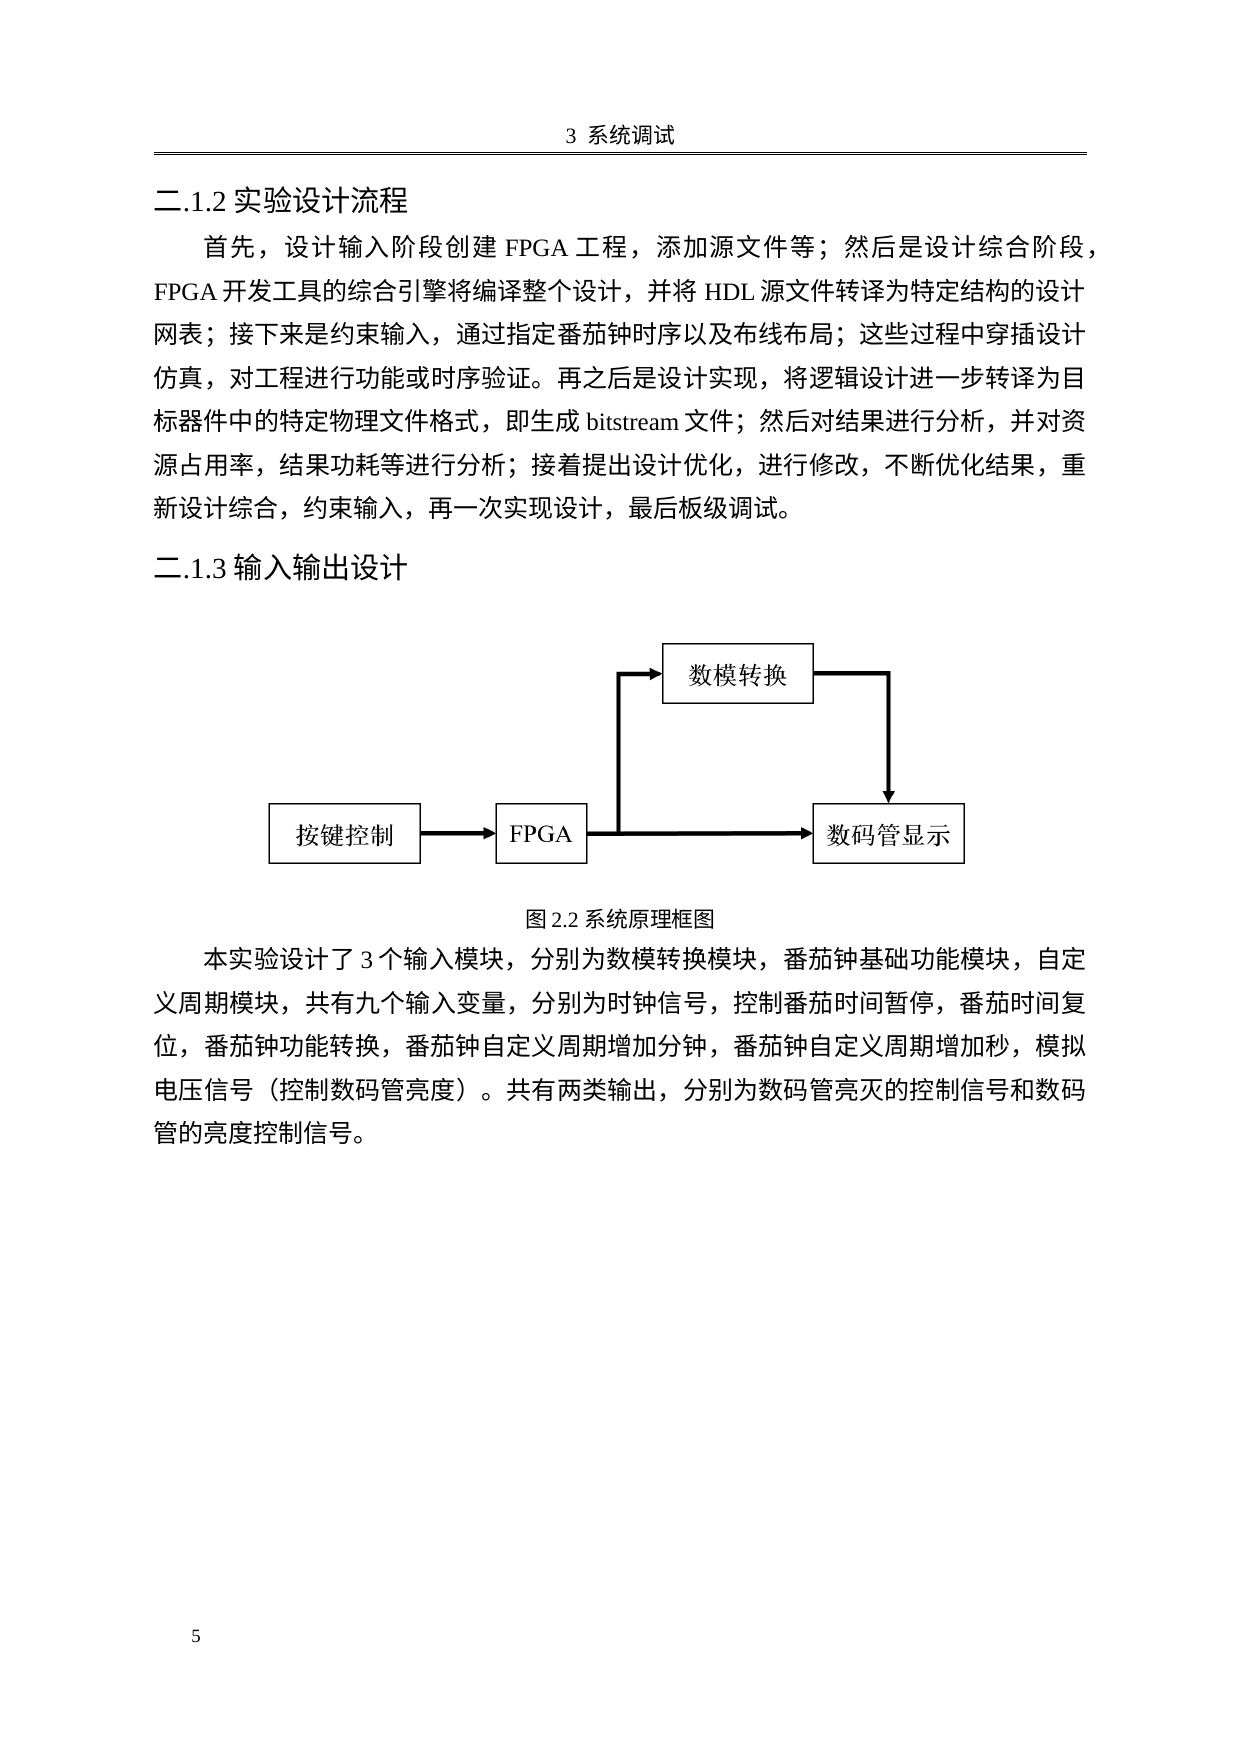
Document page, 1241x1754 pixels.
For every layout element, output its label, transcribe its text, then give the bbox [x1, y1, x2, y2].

text 本实验设计了3个输入模块，分别为数模转换模块，番茄钟基础功能模块，自定义周期模块，共有九个输入变量，分别为时钟信号，控制番茄时间暂停，番茄时间复位，番茄钟功能转换，番茄钟自定义周期增加分钟，番茄钟自定义周期增加秒，模拟电压信号（控制数码管亮度）。共有两类输出，分别为数码管亮灭的控制信号和数码管的亮度控制信号。 [153, 940, 1087, 1150]
text 首先，设计输入阶段创建FPGA工程，添加源文件等；然后是设计综合阶段，FPGA开发工具的综合引擎将编译整个设计，并将HDL源文件转译为特定结构的设计网表；接下来是约束输入，通过指定番茄钟时序以及布线布局；这些过程中穿插设计仿真，对工程进行功能或时序验证。再之后是设计实现，将逻辑设计进一步转译为目标器件中的特定物理文件格式，即生成bitstream文件；然后对结果进行分析，并对资源占用率，结果功耗等进行分析；接着提出设计优化，进行修改，不断优化结果，重新设计综合，约束输入，再一次实现设计，最后板级调试。 [153, 228, 1087, 525]
text 图2.2 系统原理框图 [153, 902, 1087, 933]
subtitle 输入输出设计 [153, 544, 1087, 587]
picture [239, 595, 1001, 896]
subtitle 实验设计流程 [153, 177, 1087, 219]
